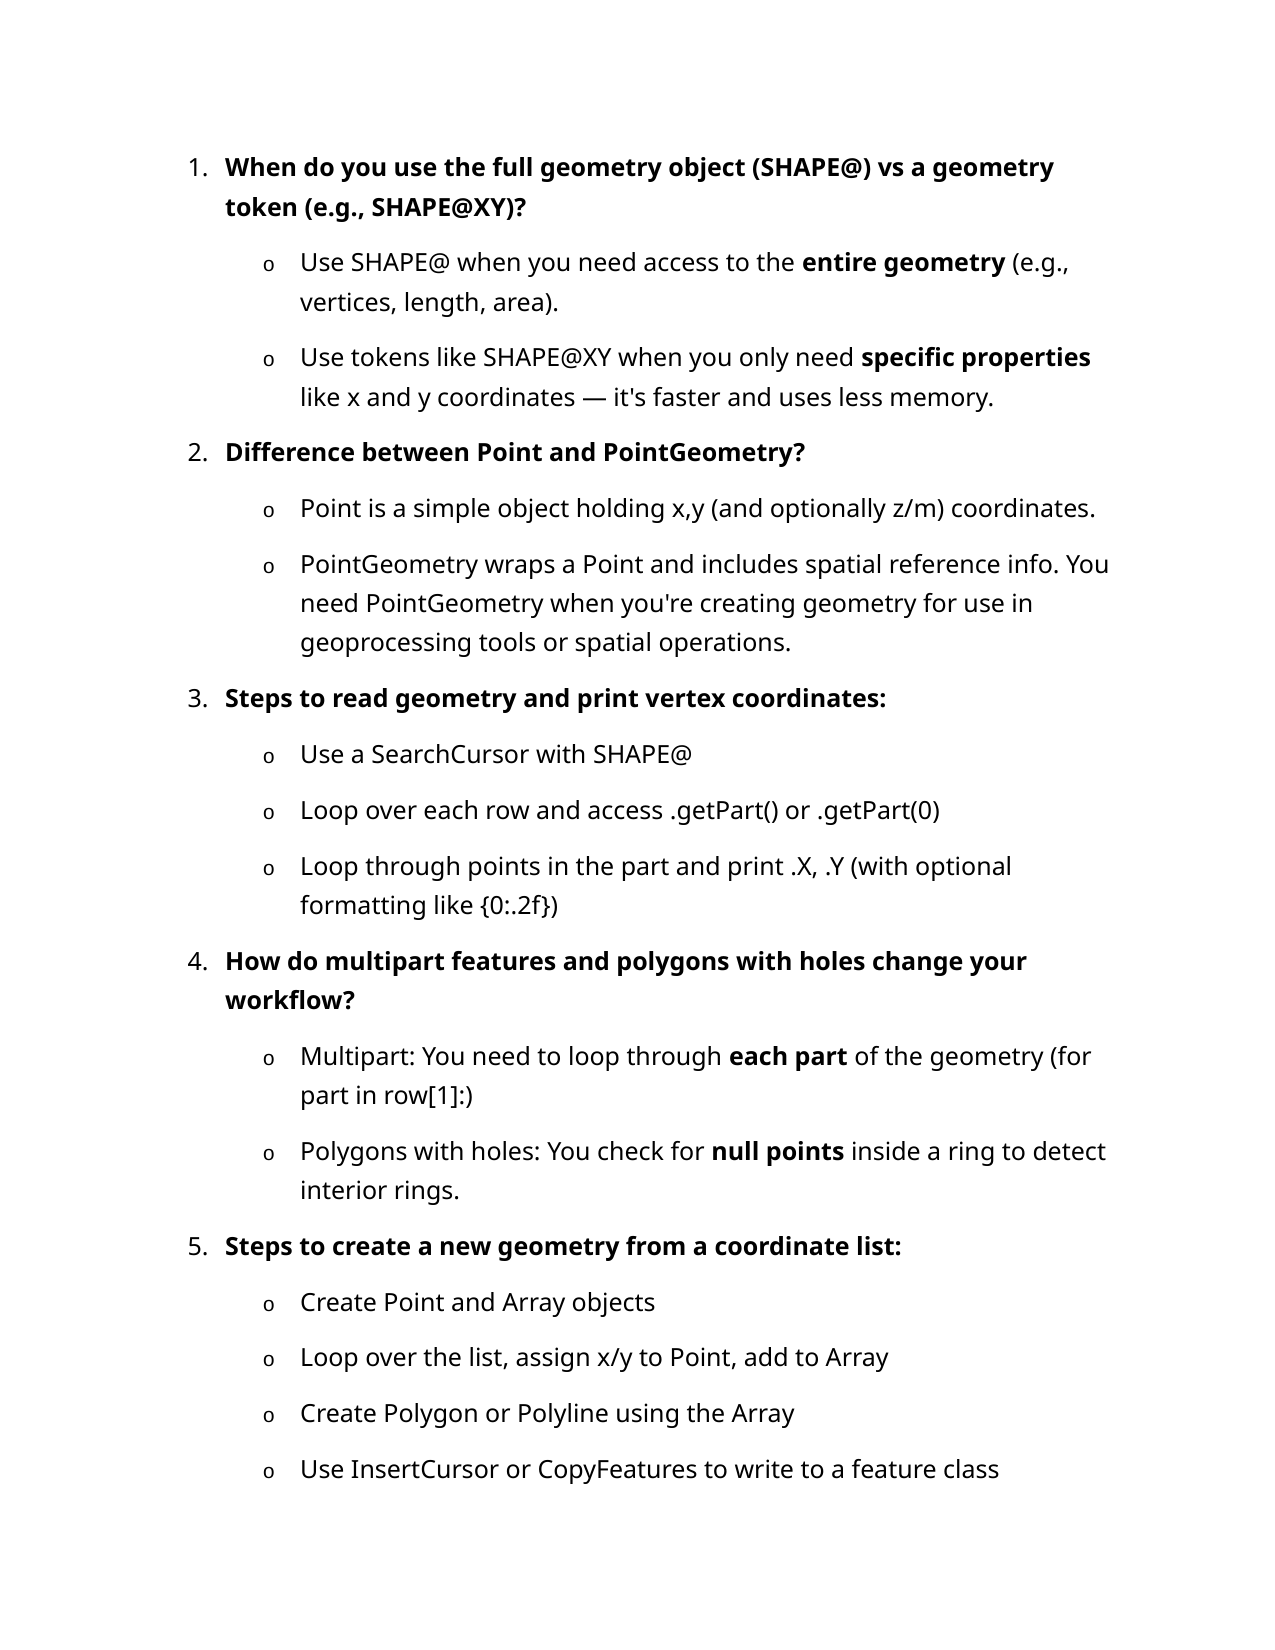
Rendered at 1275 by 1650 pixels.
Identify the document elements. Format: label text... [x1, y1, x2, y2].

list How do multipart features and polygons with holes change your workflow? [187, 943, 1125, 1017]
list Use a SearchCursor with SHAPE@ [262, 737, 1125, 771]
list Polygons with holes: You check for null points inside a ring to detect interior rings. [262, 1133, 1125, 1207]
list Create Point and Array objects [262, 1284, 1125, 1318]
list Create Polygon or Polyline using the Array [262, 1396, 1125, 1430]
list PointGeometry wraps a Point and includes spatial reference info. You need PointGeometry when you're creating geometry for use in geoprocessing tools or spatial operations. [262, 547, 1125, 659]
list Difference between Point and PointGeometry? [187, 435, 1125, 469]
list Steps to read geometry and print vertex coordinates: [187, 681, 1125, 715]
list Multipart: You need to loop through each part of the geometry (for part in row[1]:) [262, 1038, 1125, 1112]
list Use SHAPE@ when you need access to the entire geometry (e.g., vertices, length, area). [262, 245, 1125, 318]
list Use tokens like SHAPE@XY when you only need specific properties like x and y coordinates — it's faster and uses less memory. [262, 340, 1125, 413]
list Loop through points in the part and print .X, .Y (with optional formatting like {0:.2f}) [262, 848, 1125, 922]
list Point is a simple object holding x,y (and optionally z/m) coordinates. [262, 491, 1125, 525]
list Steps to create a new geometry from a coordinate list: [187, 1228, 1125, 1262]
list Loop over each row and access .getPart() or .getPart(0) [262, 792, 1125, 827]
list Loop over the list, assign x/y to Point, add to Array [262, 1340, 1125, 1374]
list Use InsertCursor or CopyFeatures to write to a feature class [262, 1452, 1125, 1486]
list When do you use the full geometry object (SHAPE@) vs a geometry token (e.g., SHAPE@XY)? [187, 150, 1125, 223]
